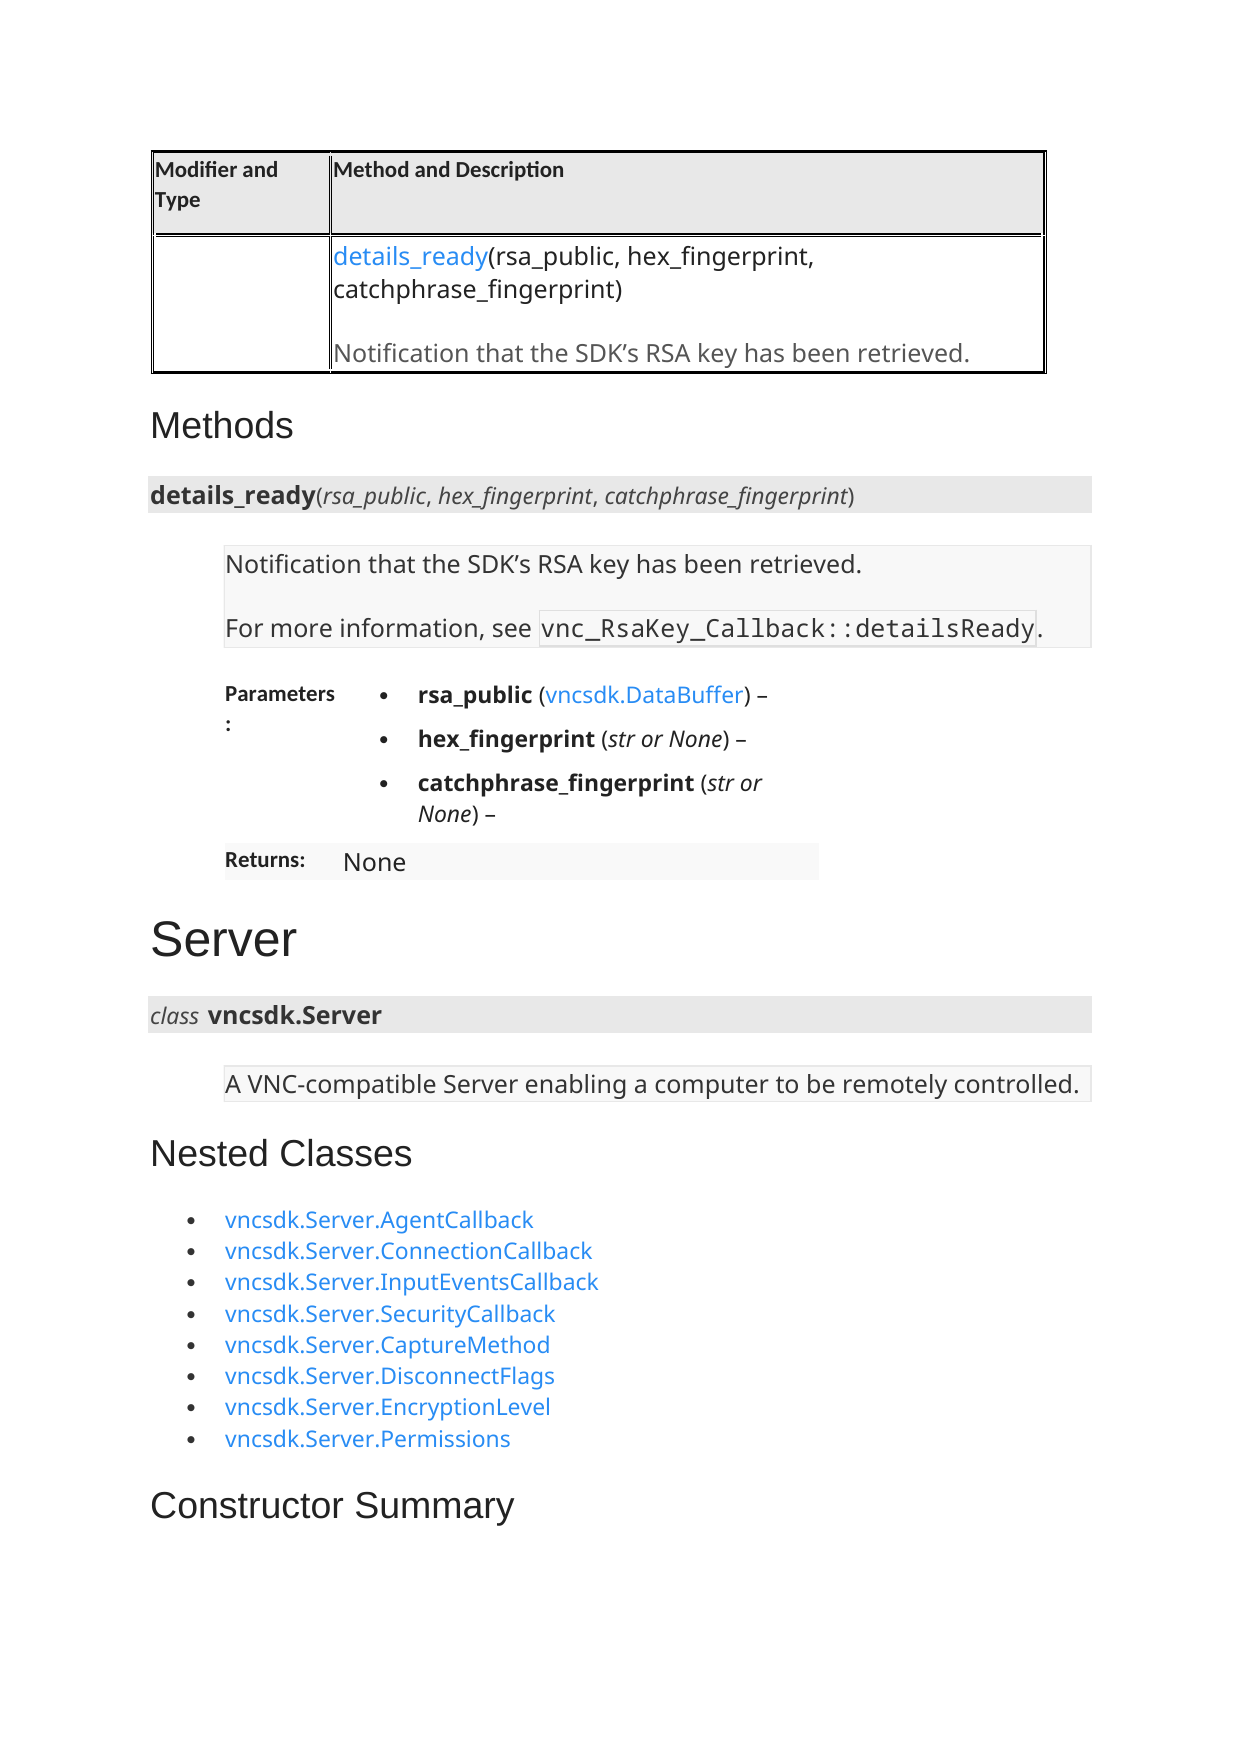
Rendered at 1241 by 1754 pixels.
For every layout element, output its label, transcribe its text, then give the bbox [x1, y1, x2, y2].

table_header Method and Description [331, 153, 1043, 233]
table_cell Returns: [225, 843, 341, 880]
list vncsdk.Server.EncryptionLevel [187, 1391, 1090, 1423]
table_cell None [341, 843, 819, 880]
table_cell details_ready(rsa_public, hex_fingerprint, catchphrase_fingerprint) Notification that the SDK’s RSA key has been retrieved. [331, 233, 1044, 371]
list vncsdk.Server.DisconnectFlags [187, 1360, 1090, 1391]
subtitle Nested Classes [150, 1132, 1090, 1175]
text Notification that the SDK’s RSA key has been retrieved. [225, 546, 1090, 580]
subtitle Server [150, 909, 1090, 967]
list vncsdk.Server.ConnectionCallback [187, 1235, 1090, 1266]
text class vncsdk.Server [150, 998, 1090, 1032]
text For more information, see vnc_RsaKey_Callback::detailsReady. [225, 608, 1090, 647]
table_cell [154, 233, 331, 371]
table_header Parameters: [225, 678, 341, 843]
list vncsdk.Server.CaptureMethod [187, 1329, 1090, 1360]
subtitle Constructor Summary [150, 1483, 1090, 1526]
list vncsdk.Server.Permissions [187, 1423, 1090, 1454]
subtitle Methods [150, 403, 1090, 447]
text details_ready(rsa_public, hex_fingerprint, catchphrase_fingerprint) [150, 477, 1090, 511]
list vncsdk.Server.InputEventsCallback [187, 1266, 1090, 1298]
list vncsdk.Server.AgentCallback [187, 1204, 1090, 1235]
text A VNC-compatible Server enabling a computer to be remotely controlled. [225, 1067, 1090, 1101]
table_header Modifier and Type [154, 153, 331, 233]
table_header rsa_public (vncsdk.DataBuffer) – hex_fingerprint (str or None) – catchphrase_fingerprint (str or None) – [341, 678, 819, 843]
list vncsdk.Server.SecurityCallback [187, 1298, 1090, 1329]
